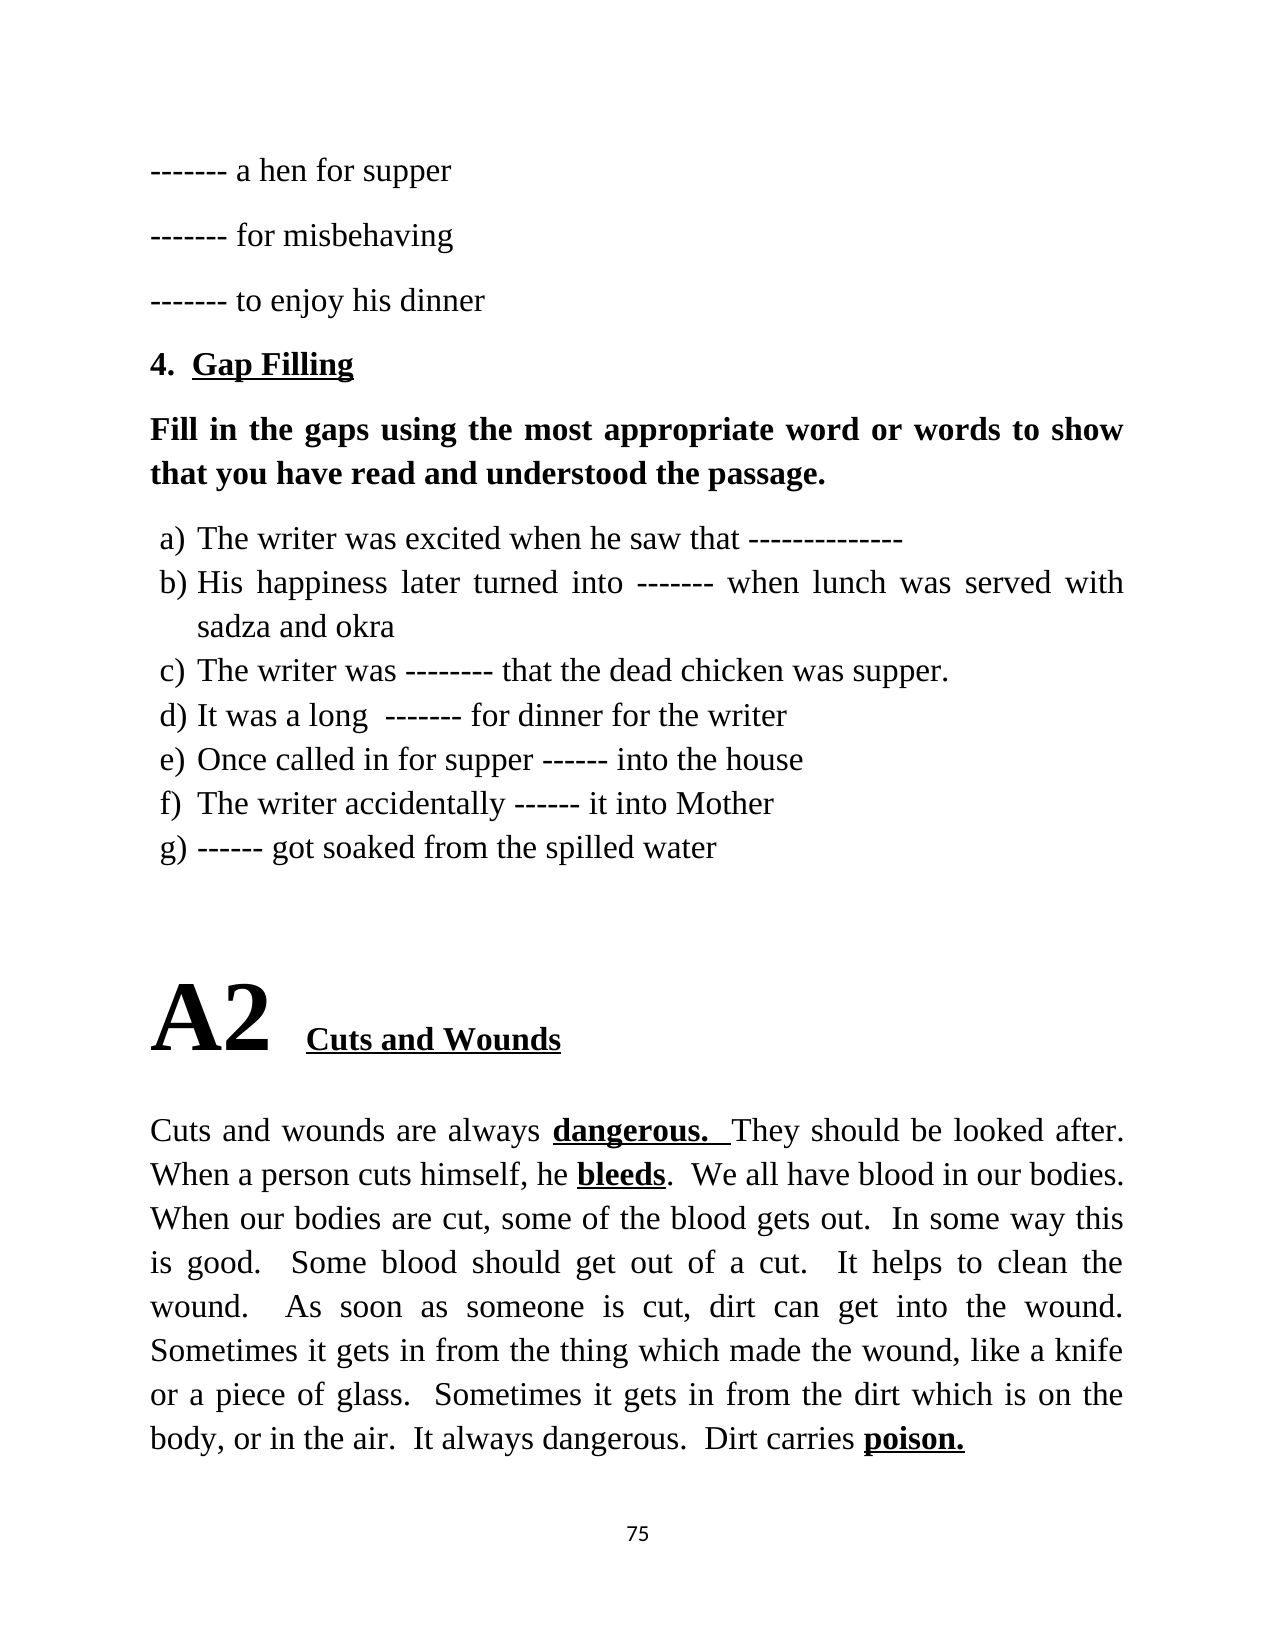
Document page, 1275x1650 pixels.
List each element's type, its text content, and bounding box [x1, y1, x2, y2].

text ------- a hen for supper [150, 150, 1125, 188]
text 4. Gap Filling [150, 345, 1125, 383]
list His happiness later turned into ------- when lunch was served with sadza and okra [159, 563, 1125, 645]
text ------- for misbehaving [150, 215, 1125, 253]
list Once called in for supper ------ into the house [159, 739, 1125, 777]
list The writer was excited when he saw that -------------- [159, 518, 1125, 557]
text Cuts and wounds are always dangerous. They should be looked after. When a person cuts himself, he bleeds. We all have blood in our bodies. When our bodies are cut, some of the blood gets out. In some way this is good. Some blood should get out of a cut. It helps to clean the wound. As soon as someone is cut, dirt can get into the wound. Sometimes it gets in from the thing which made the wound, like a knife or a piece of glass. Sometimes it gets in from the dirt which is on the body, or in the air. It always dangerous. Dirt carries poison. [150, 1110, 1125, 1457]
list The writer accidentally ------ it into Mother [159, 783, 1125, 821]
text Fill in the gaps using the most appropriate word or words to show that you have read and understood the passage. [150, 409, 1125, 492]
text A2 Cuts and Wounds [150, 957, 1125, 1072]
list ------ got soaked from the spilled water [159, 827, 1125, 865]
list The writer was -------- that the dead chicken was supper. [159, 651, 1125, 689]
list It was a long ------- for dinner for the writer [159, 695, 1125, 733]
text ------- to enjoy his dinner [150, 280, 1125, 318]
